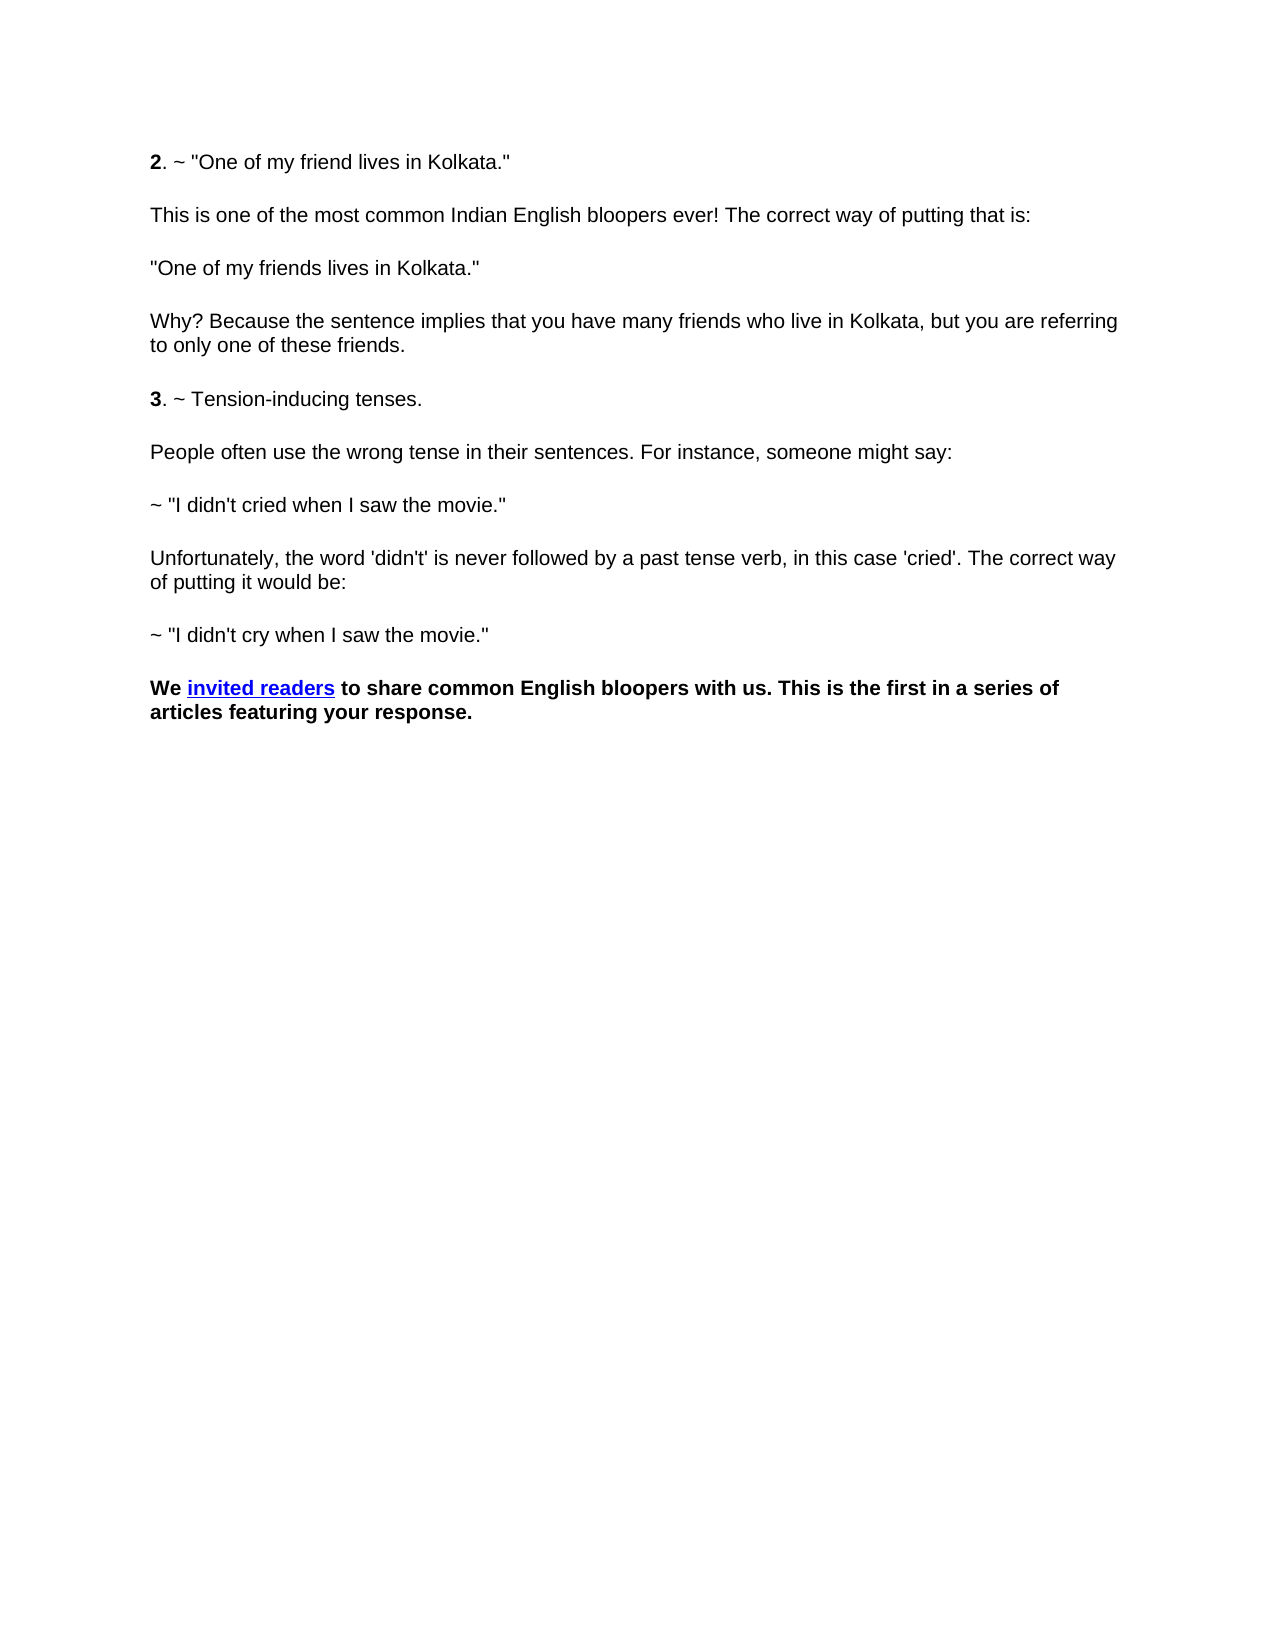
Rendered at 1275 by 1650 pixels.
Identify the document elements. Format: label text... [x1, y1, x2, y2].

text Why? Because the sentence implies that you have many friends who live in Kolkata, but you are referring to only one of these friends. [150, 309, 1125, 357]
text 3. ~ Tension-inducing tenses. [150, 386, 1125, 410]
text 2. ~ "One of my friend lives in Kolkata." [150, 150, 1125, 174]
text We invited readers to share common English bloopers with us. This is the first in a series of articles featuring your response. [150, 676, 1125, 724]
text "One of my friends lives in Kolkata." [150, 256, 1125, 280]
text Unfortunately, the word 'didn't' is never followed by a past tense verb, in this case 'cried'. The correct way of putting it would be: [150, 546, 1125, 594]
text People often use the wrong tense in their sentences. For instance, someone might say: [150, 439, 1125, 463]
text ~ "I didn't cry when I saw the movie." [150, 623, 1125, 647]
text ~ "I didn't cried when I saw the movie." [150, 493, 1125, 517]
text This is one of the most common Indian English bloopers ever! The correct way of putting that is: [150, 203, 1125, 227]
